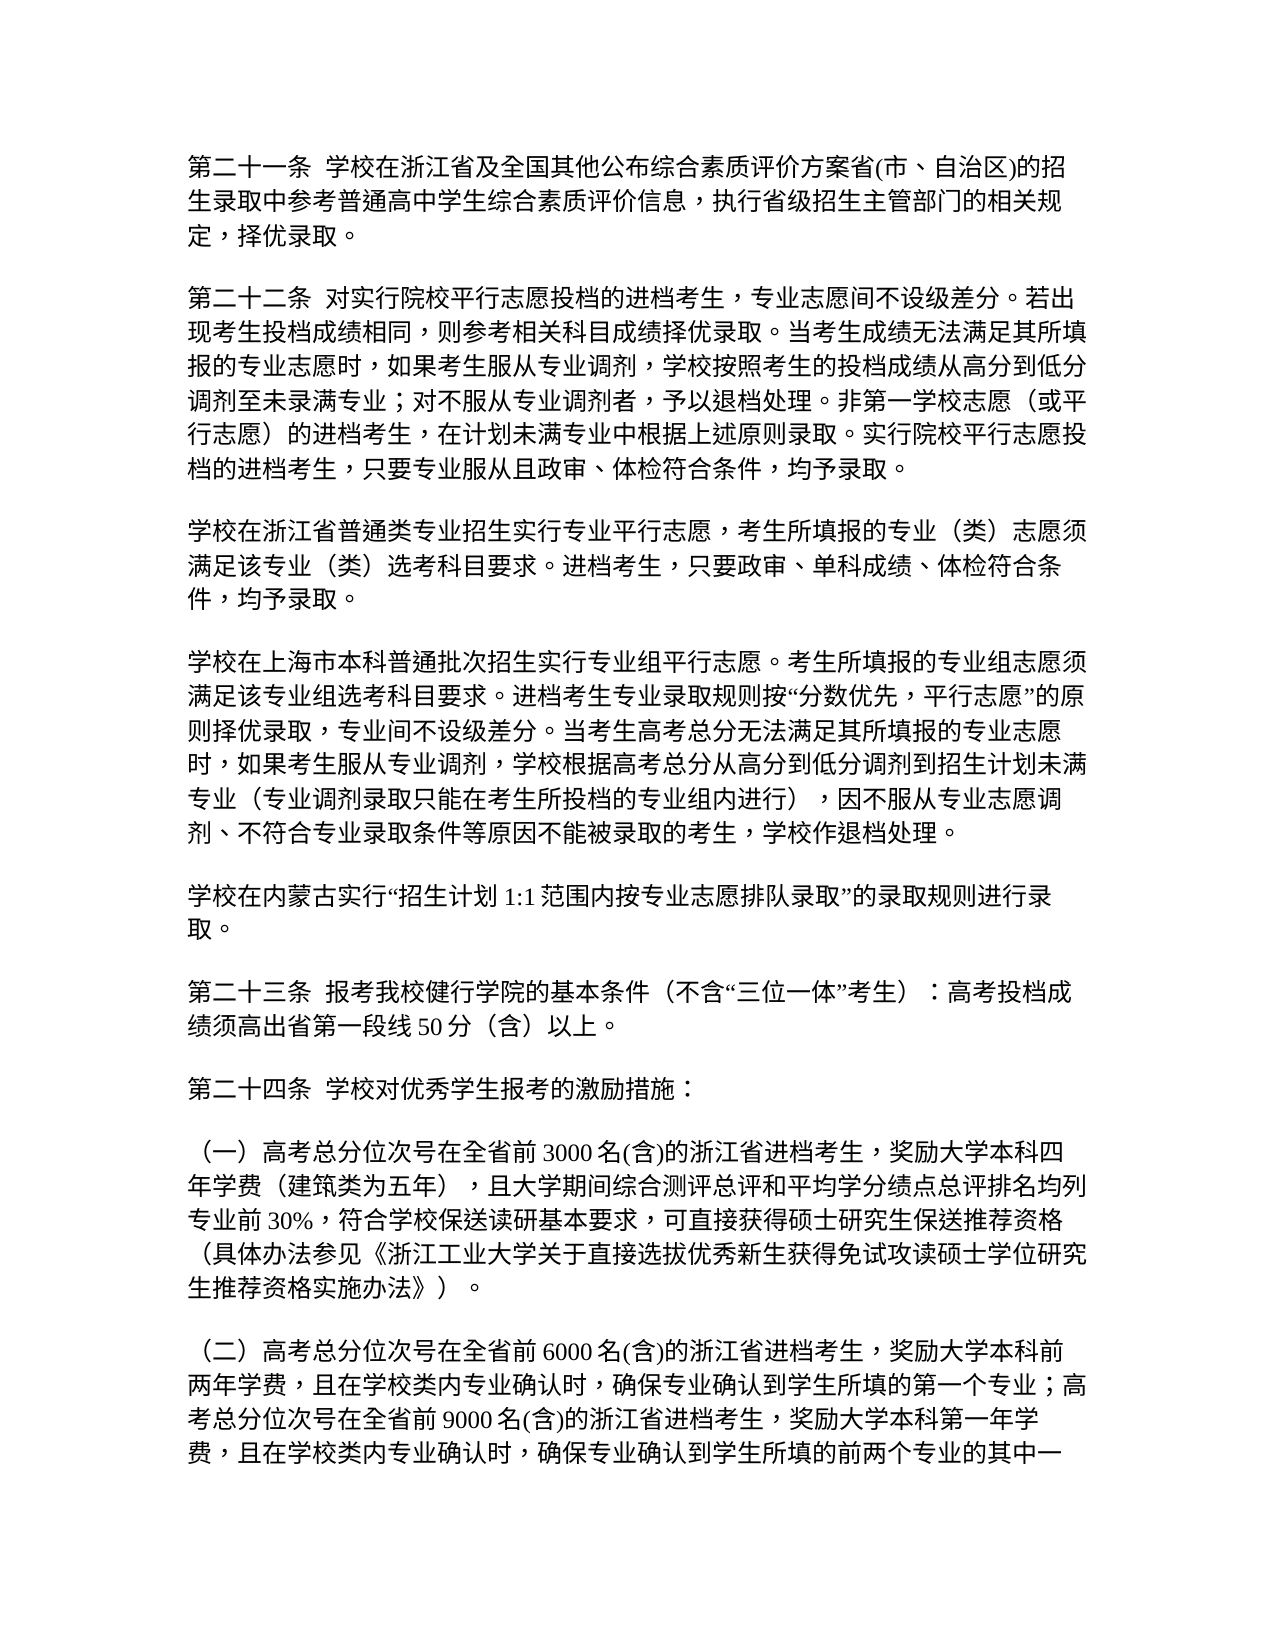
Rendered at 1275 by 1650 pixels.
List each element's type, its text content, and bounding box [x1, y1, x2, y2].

text 第二十三条 报考我校健行学院的基本条件（不含“三位一体”考生）：高考投档成绩须高出省第一段线50分（含）以上。 [187, 975, 1087, 1043]
text 学校在内蒙古实行“招生计划1:1范围内按专业志愿排队录取”的录取规则进行录取。 [187, 878, 1087, 946]
text 第二十二条 对实行院校平行志愿投档的进档考生，专业志愿间不设级差分。若出现考生投档成绩相同，则参考相关科目成绩择优录取。当考生成绩无法满足其所填报的专业志愿时，如果考生服从专业调剂，学校按照考生的投档成绩从高分到低分调剂至未录满专业；对不服从专业调剂者，予以退档处理。非第一学校志愿（或平行志愿）的进档考生，在计划未满专业中根据上述原则录取。实行院校平行志愿投档的进档考生，只要专业服从且政审、体检符合条件，均予录取。 [187, 281, 1087, 485]
text 学校在上海市本科普通批次招生实行专业组平行志愿。考生所填报的专业组志愿须满足该专业组选考科目要求。进档考生专业录取规则按“分数优先，平行志愿”的原则择优录取，专业间不设级差分。当考生高考总分无法满足其所填报的专业志愿时，如果考生服从专业调剂，学校根据高考总分从高分到低分调剂到招生计划未满专业（专业调剂录取只能在考生所投档的专业组内进行），因不服从专业志愿调剂、不符合专业录取条件等原因不能被录取的考生，学校作退档处理。 [187, 645, 1087, 849]
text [187, 1334, 1087, 1470]
text 第二十四条 学校对优秀学生报考的激励措施： [187, 1072, 1087, 1106]
text 第二十一条 学校在浙江省及全国其他公布综合素质评价方案省(市、自治区)的招生录取中参考普通高中学生综合素质评价信息，执行省级招生主管部门的相关规定，择优录取。 [187, 150, 1087, 252]
text （一）高考总分位次号在全省前3000名(含)的浙江省进档考生，奖励大学本科四年学费（建筑类为五年），且大学期间综合测评总评和平均学分绩点总评排名均列专业前30%，符合学校保送读研基本要求，可直接获得硕士研究生保送推荐资格（具体办法参见《浙江工业大学关于直接选拔优秀新生获得免试攻读硕士学位研究生推荐资格实施办法》）。 [187, 1135, 1087, 1305]
text 学校在浙江省普通类专业招生实行专业平行志愿，考生所填报的专业（类）志愿须满足该专业（类）选考科目要求。进档考生，只要政审、单科成绩、体检符合条件，均予录取。 [187, 514, 1087, 616]
